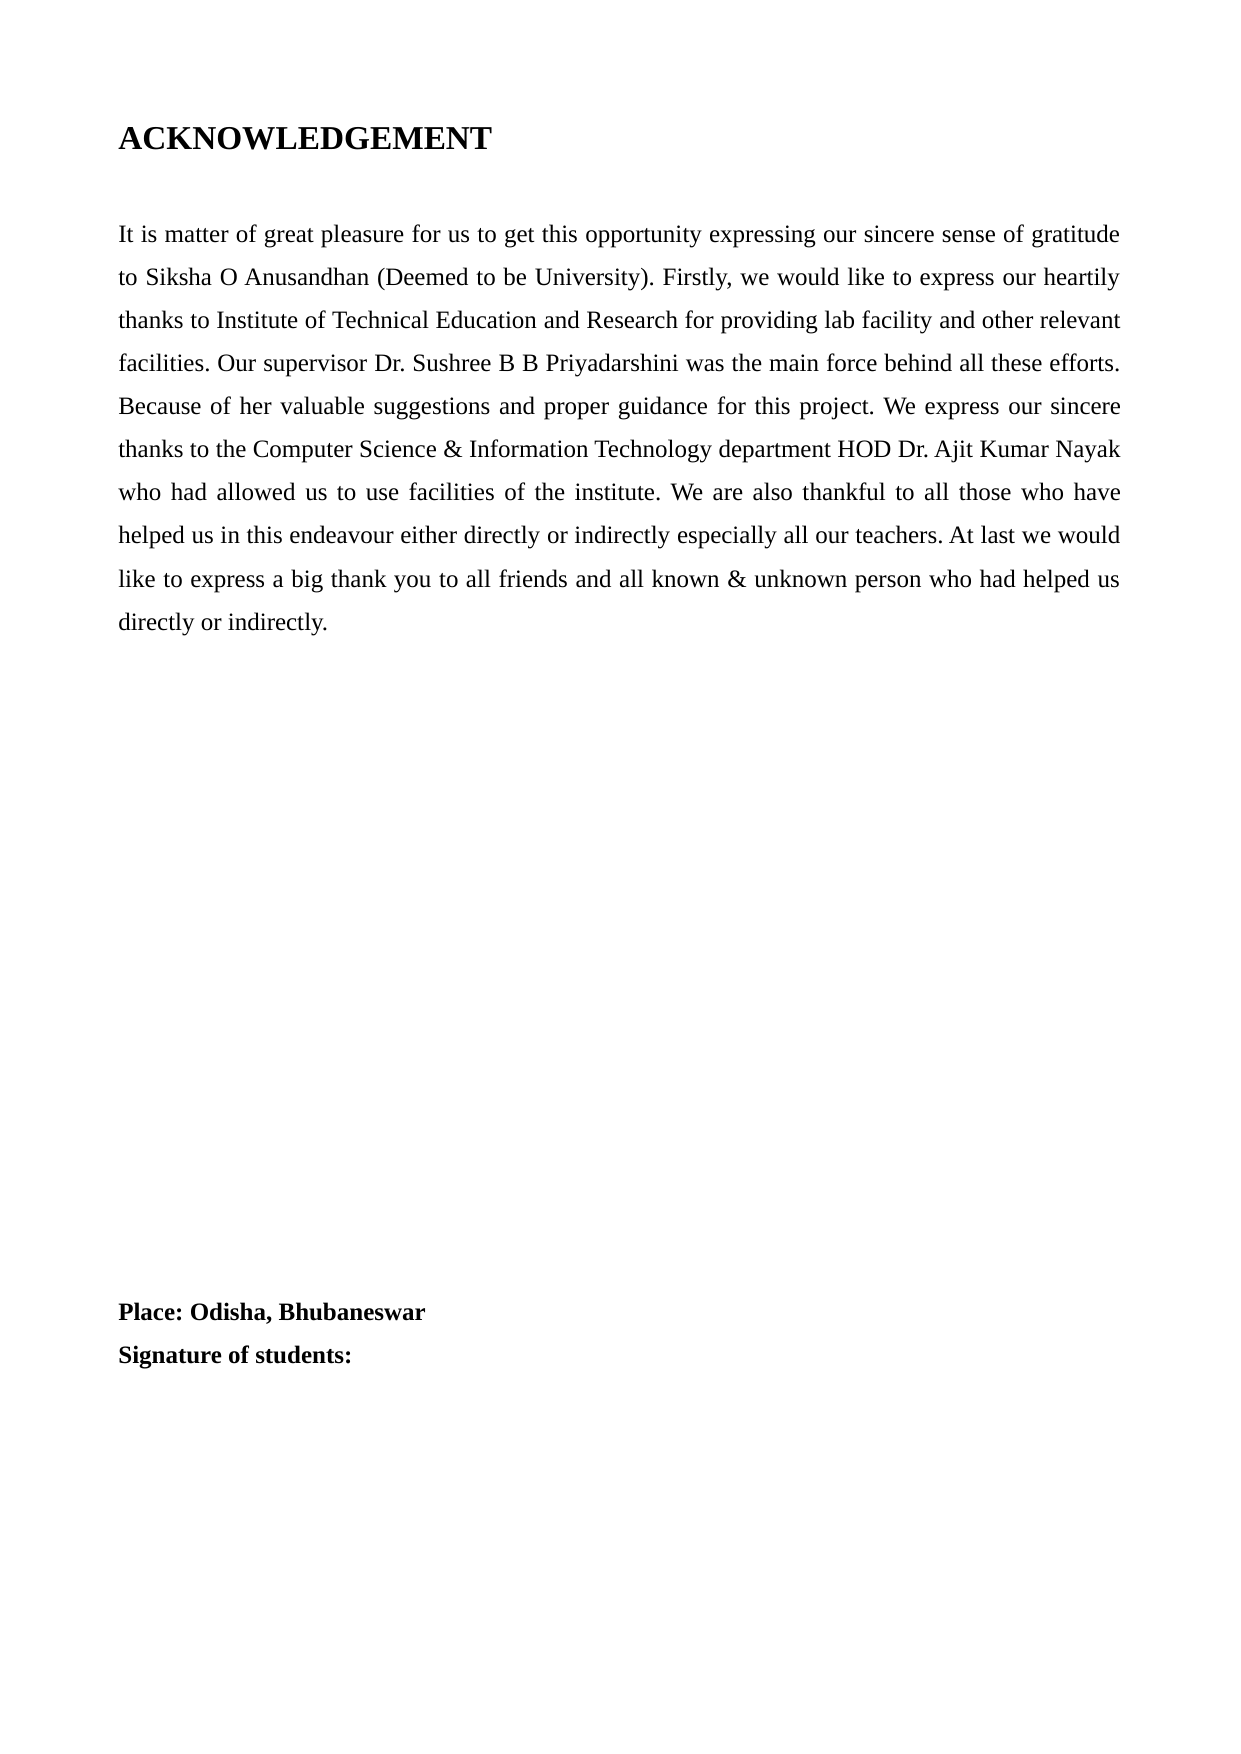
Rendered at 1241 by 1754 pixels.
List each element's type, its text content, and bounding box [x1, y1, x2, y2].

text Place: Odisha, Bhubaneswar [118, 1297, 1122, 1326]
text ACKNOWLEDGEMENT [118, 118, 1122, 156]
text It is matter of great pleasure for us to get this opportunity expressing our sincere sense of gratitude to Siksha O Anusandhan (Deemed to be University). Firstly, we would like to express our heartily thanks to Institute of Technical Education and Research for providing lab facility and other relevant facilities. Our supervisor Dr. Sushree B B Priyadarshini was the main force behind all these efforts. Because of her valuable suggestions and proper guidance for this project. We express our sincere thanks to the Computer Science & Information Technology department HOD Dr. Ajit Kumar Nayak who had allowed us to use facilities of the institute. We are also thankful to all those who have helped us in this endeavour either directly or indirectly especially all our teachers. At last we would like to express a big thank you to all friends and all known & unknown person who had helped us directly or indirectly. [118, 219, 1122, 636]
text Signature of students: [118, 1340, 1122, 1369]
